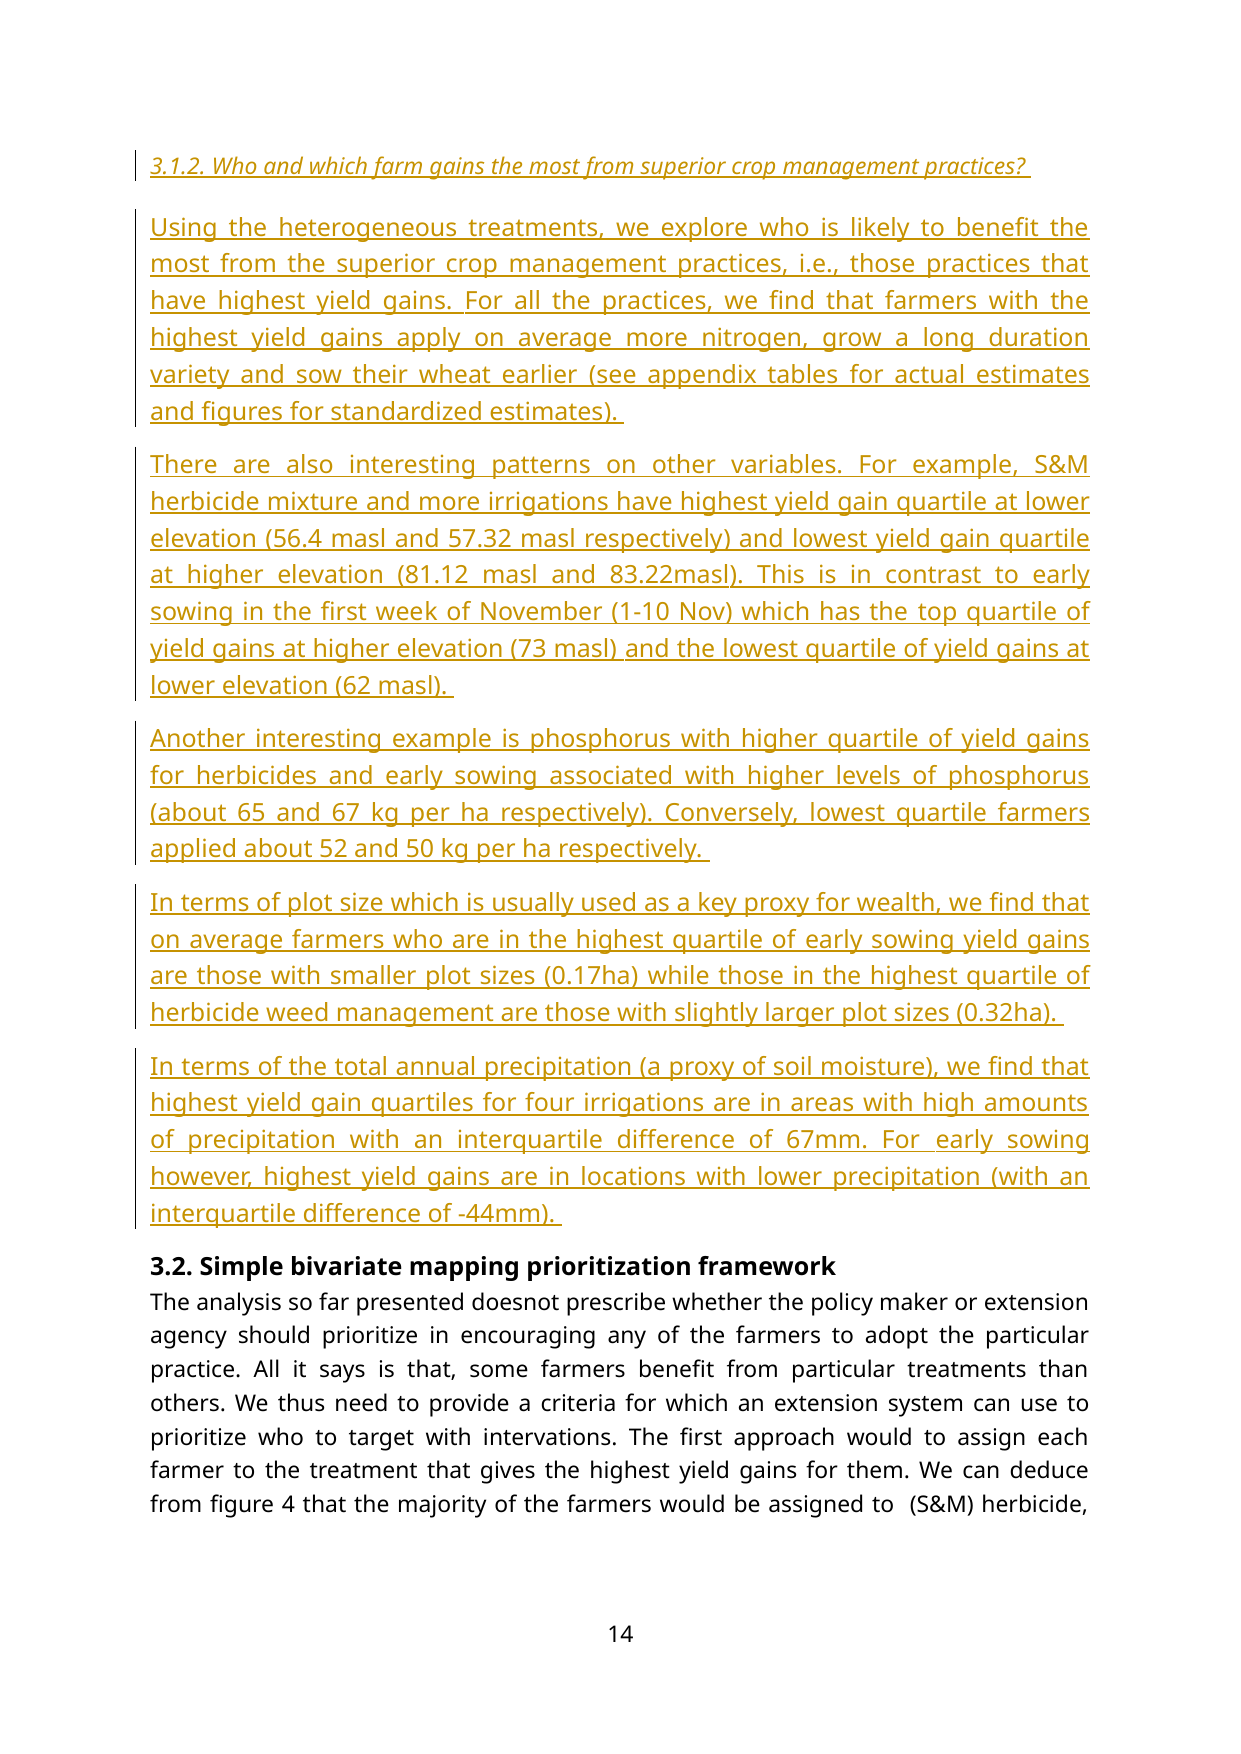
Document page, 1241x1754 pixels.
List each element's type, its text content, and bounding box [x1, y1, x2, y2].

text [150, 1286, 1090, 1519]
subtitle 3.2. Simple bivariate mapping prioritization framework [150, 1249, 1090, 1283]
